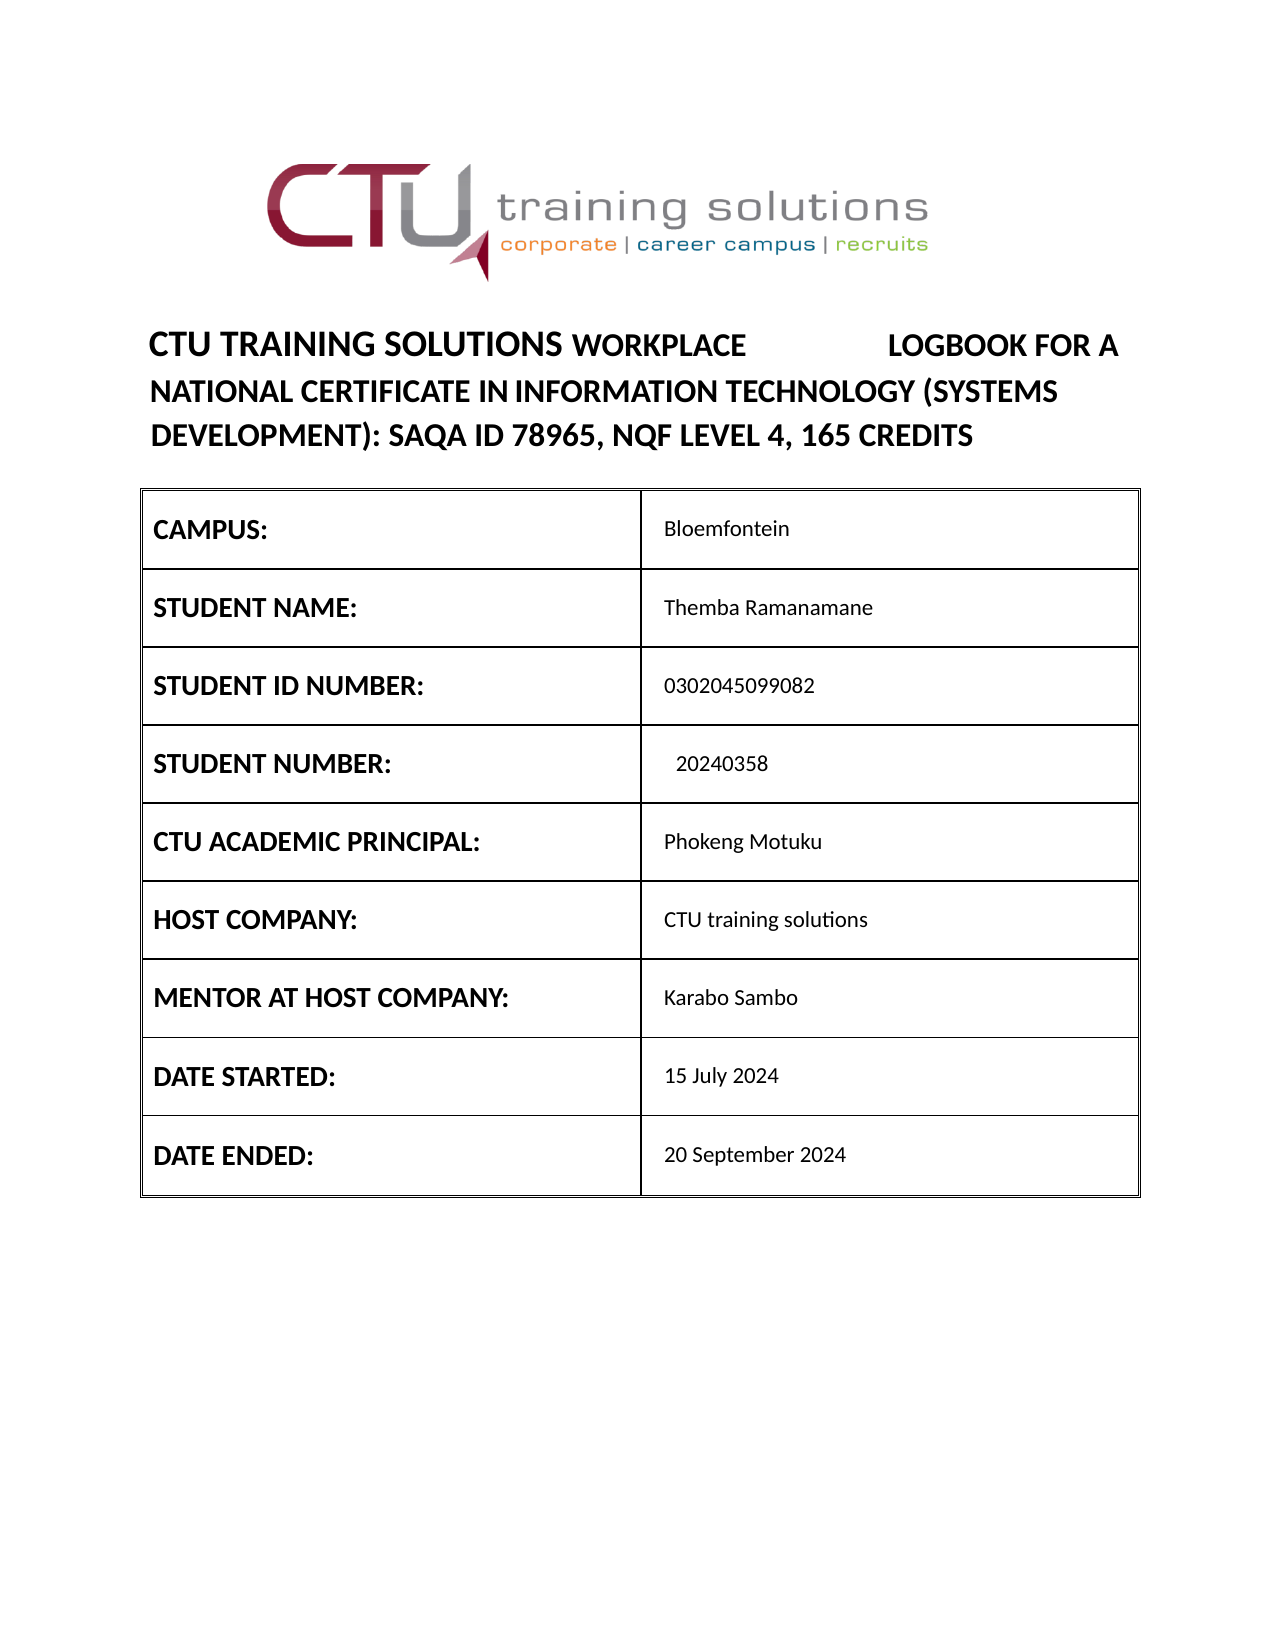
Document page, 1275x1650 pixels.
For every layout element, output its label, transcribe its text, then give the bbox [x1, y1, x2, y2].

table_cell Themba Ramanamane [642, 570, 1138, 646]
table_cell 20 September 2024 [642, 1116, 1138, 1194]
table_header Bloemfontein [642, 491, 1138, 568]
table_cell CTU ACADEMIC PRINCIPAL: [143, 804, 640, 880]
table_cell HOST COMPANY: [143, 882, 640, 958]
text NATIONAL CERTIFICATE IN INFORMATION TECHNOLOGY (SYSTEMS DEVELOPMENT): SAQA ID 78965, NQF LEVEL 4, 165 CREDITS [149, 370, 1127, 454]
table_cell DATE ENDED: [143, 1116, 640, 1194]
table_cell Karabo Sambo [642, 960, 1138, 1037]
table_cell 15 July 2024 [642, 1038, 1138, 1115]
picture [267, 164, 975, 282]
table_cell Phokeng Motuku [642, 804, 1138, 880]
table_header CAMPUS: [143, 491, 640, 568]
table_cell DATE STARTED: [143, 1038, 640, 1115]
text CTU TRAINING SOLUTIONS WORKPLACE LOGBOOK FOR A [148, 320, 1127, 366]
table_cell STUDENT ID NUMBER: [143, 648, 640, 724]
table_cell 20240358 [642, 726, 1138, 802]
table_cell MENTOR AT HOST COMPANY: [143, 960, 640, 1037]
table_cell CTU training solutions [642, 882, 1138, 958]
table_cell STUDENT NUMBER: [143, 726, 640, 802]
table_cell 0302045099082 [642, 648, 1138, 724]
table_cell STUDENT NAME: [143, 570, 640, 646]
